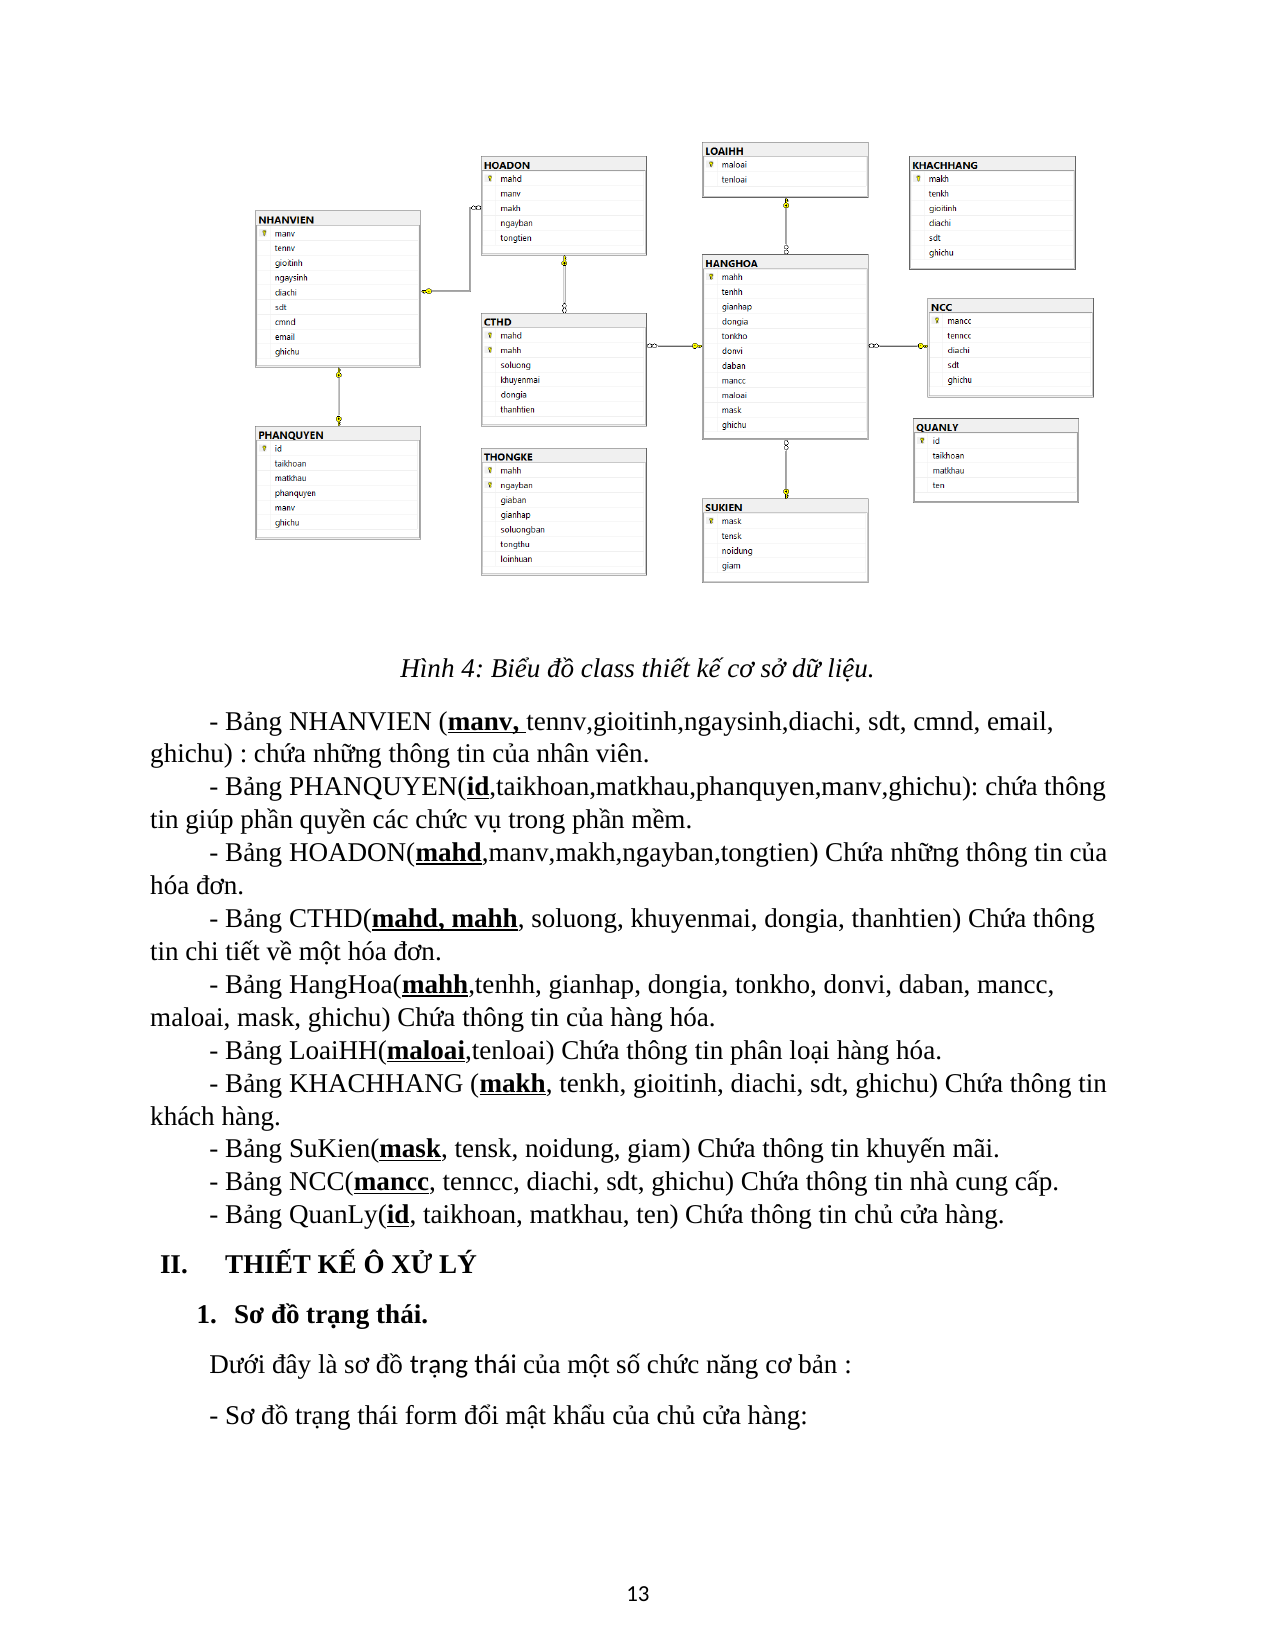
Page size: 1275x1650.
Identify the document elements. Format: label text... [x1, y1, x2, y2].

list Bảng LoaiHH(maloai,tenloai) Chứa thông tin phân loại hàng hóa. [150, 1034, 1125, 1065]
list Bảng NCC(mancc, tenncc, diachi, sdt, ghichu) Chứa thông tin nhà cung cấp. [150, 1165, 1125, 1197]
list THIẾT KẾ Ô XỬ LÝ [187, 1248, 1125, 1279]
picture [179, 121, 1155, 635]
text Hình 4: Biểu đồ class thiết kế cơ sở dữ liệu. [150, 653, 1125, 684]
list Bảng PHANQUYEN(id,taikhoan,matkhau,phanquyen,manv,ghichu): chứa thông tin giúp phần quyền các chức vụ trong phần mềm. [150, 770, 1125, 834]
text Dưới đây là sơ đồ trạng thái của một số chức năng cơ bản : [150, 1348, 1125, 1381]
list Sơ đồ trạng thái. [196, 1298, 1125, 1329]
list Bảng HangHoa(mahh,tenhh, gianhap, dongia, tonkho, donvi, daban, mancc, maloai, mask, ghichu) Chứa thông tin của hàng hóa. [150, 968, 1125, 1032]
list Bảng CTHD(mahd, mahh, soluong, khuyenmai, dongia, thanhtien) Chứa thông tin chi tiết về một hóa đơn. [150, 902, 1125, 966]
list Bảng HOADON(mahd,manv,makh,ngayban,tongtien) Chứa những thông tin của hóa đơn. [150, 836, 1125, 900]
list Bảng QuanLy(id, taikhoan, matkhau, ten) Chứa thông tin chủ cửa hàng. [150, 1198, 1125, 1229]
list Bảng NHANVIEN (manv, tennv,gioitinh,ngaysinh,diachi, sdt, cmnd, email, ghichu) : chứa những thông tin của nhân viên. [150, 704, 1125, 769]
list Bảng KHACHHANG (makh, tenkh, gioitinh, diachi, sdt, ghichu) Chứa thông tin khách hàng. [150, 1067, 1125, 1131]
list Bảng SuKien(mask, tensk, noidung, giam) Chứa thông tin khuyến mãi. [150, 1132, 1125, 1164]
list Sơ đồ trạng thái form đổi mật khẩu của chủ cửa hàng: [150, 1399, 1125, 1431]
